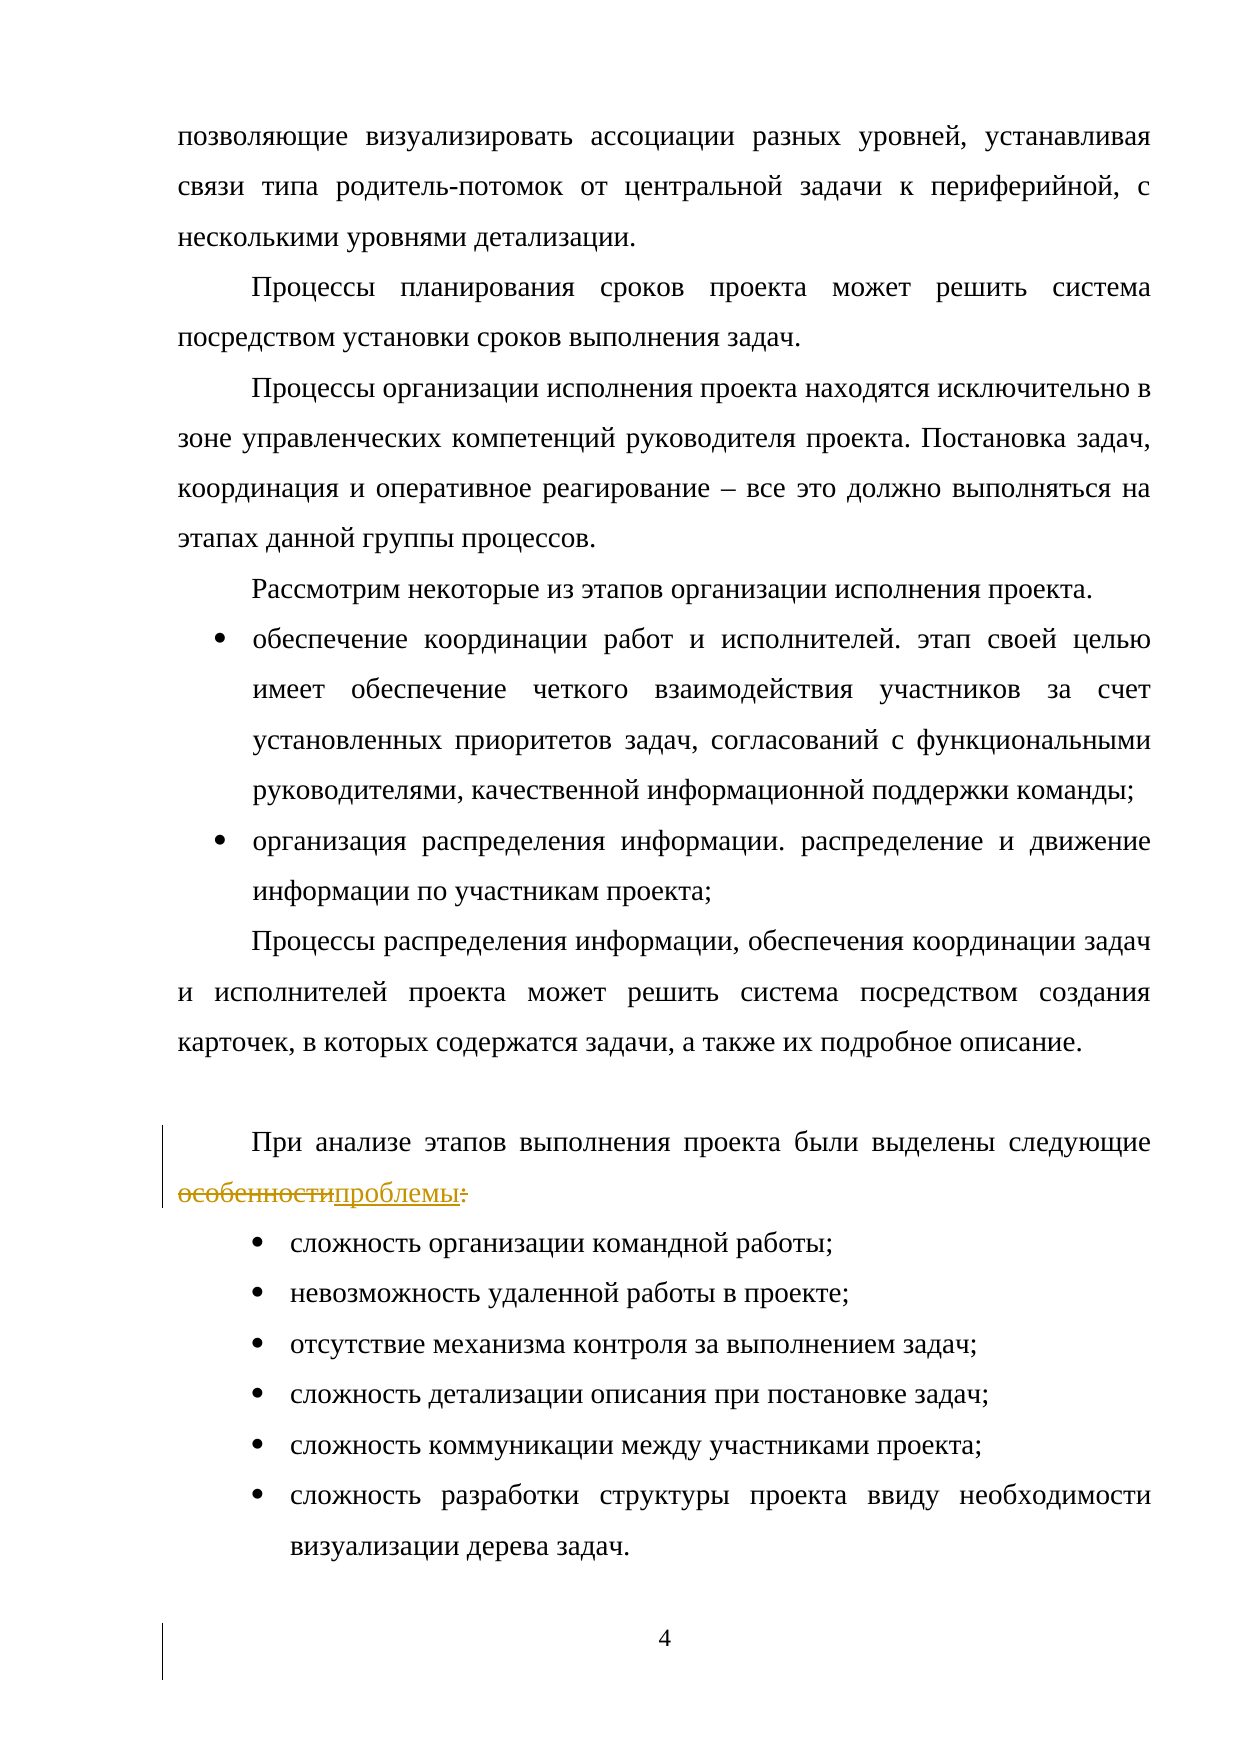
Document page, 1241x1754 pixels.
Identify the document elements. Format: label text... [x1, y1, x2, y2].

text Рассмотрим некоторые из этапов организации исполнения проекта. [177, 571, 1152, 604]
list сложность разработки структуры проекта ввиду необходимости визуализации дерева задач. [252, 1477, 1152, 1561]
text При анализе этапов выполнения проекта были выделены следующие [177, 1124, 1152, 1208]
list отсутствие механизма контроля за выполнением задач; [252, 1326, 1152, 1360]
list организация распределения информации. распределение и движение информации по участникам проекта; [215, 823, 1152, 907]
text Процессы планирования сроков проекта может решить система посредством установки сроков выполнения задач. [177, 269, 1152, 353]
text Процессы организации исполнения проекта находятся исключительно в зоне управленческих компетенций руководителя проекта. Постановка задач, координация и оперативное реагирование – все это должно выполняться на этапах данной группы процессов. [177, 370, 1152, 554]
list сложность детализации описания при постановке задач; [252, 1376, 1152, 1410]
list обеспечение координации работ и исполнителей. этап своей целью имеет обеспечение четкого взаимодействия участников за счет установленных приоритетов задач, согласований с функциональными руководителями, качественной информационной поддержки команды; [215, 621, 1152, 806]
list невозможность удаленной работы в проекте; [252, 1276, 1152, 1309]
text Процессы распределения информации, обеспечения координации задач и исполнителей проекта может решить система посредством создания карточек, в которых содержатся задачи, а также их подробное описание. [177, 923, 1152, 1057]
list сложность организации командной работы; [252, 1225, 1152, 1259]
list сложность коммуникации между участниками проекта; [252, 1427, 1152, 1461]
